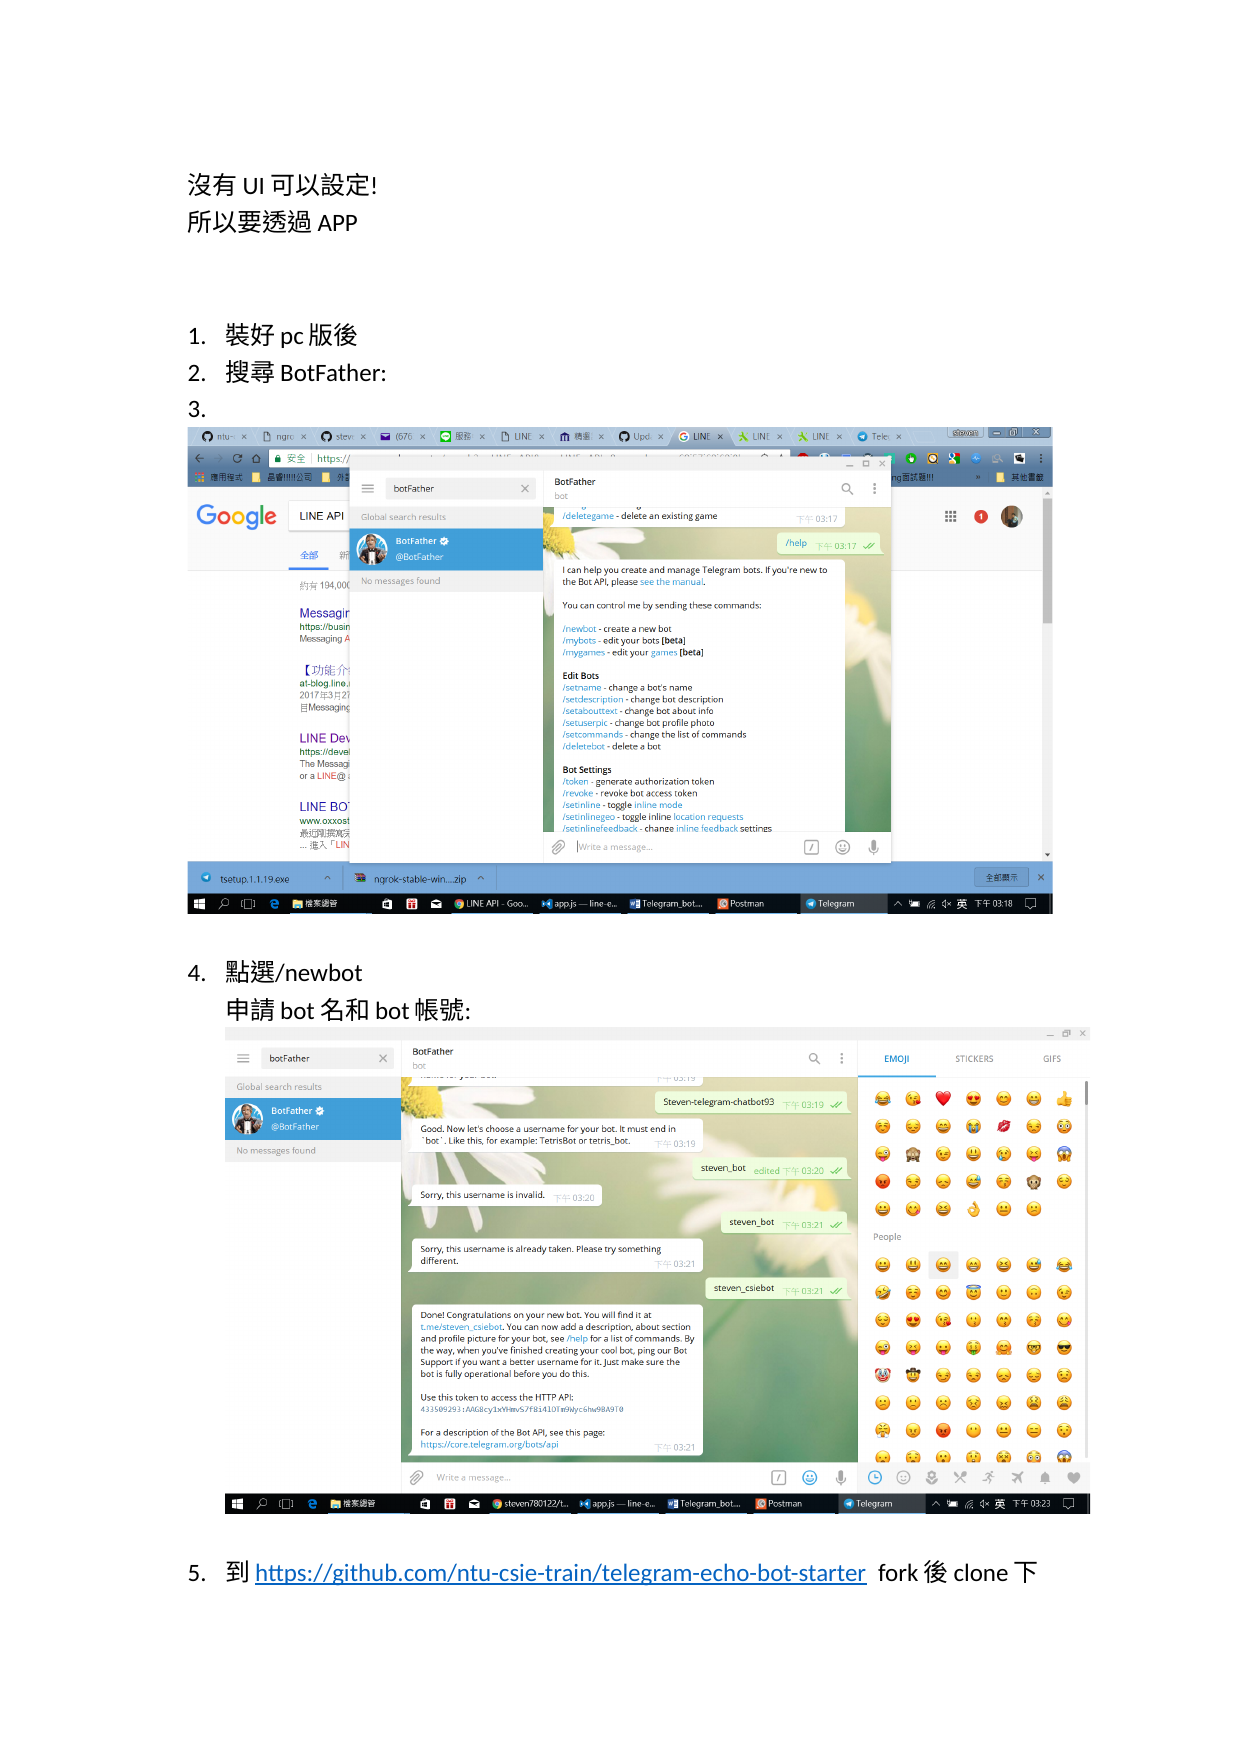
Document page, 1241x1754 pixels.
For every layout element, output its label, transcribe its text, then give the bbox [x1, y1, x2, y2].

picture [187, 427, 1053, 914]
list 申請bot名和bot帳號: [225, 989, 1053, 1027]
list 點選/newbot [187, 952, 1053, 989]
list 裝好pc版後 [187, 314, 1053, 352]
text 所以要透過APP [187, 202, 1053, 239]
list 搜尋BotFather: [187, 352, 1053, 389]
list 到https://github.com/ntu-csie-train/telegram-echo-bot-starter fork後clone下來 [187, 1552, 1053, 1589]
picture [225, 1027, 1091, 1514]
text 沒有UI可以設定! [187, 164, 1053, 202]
